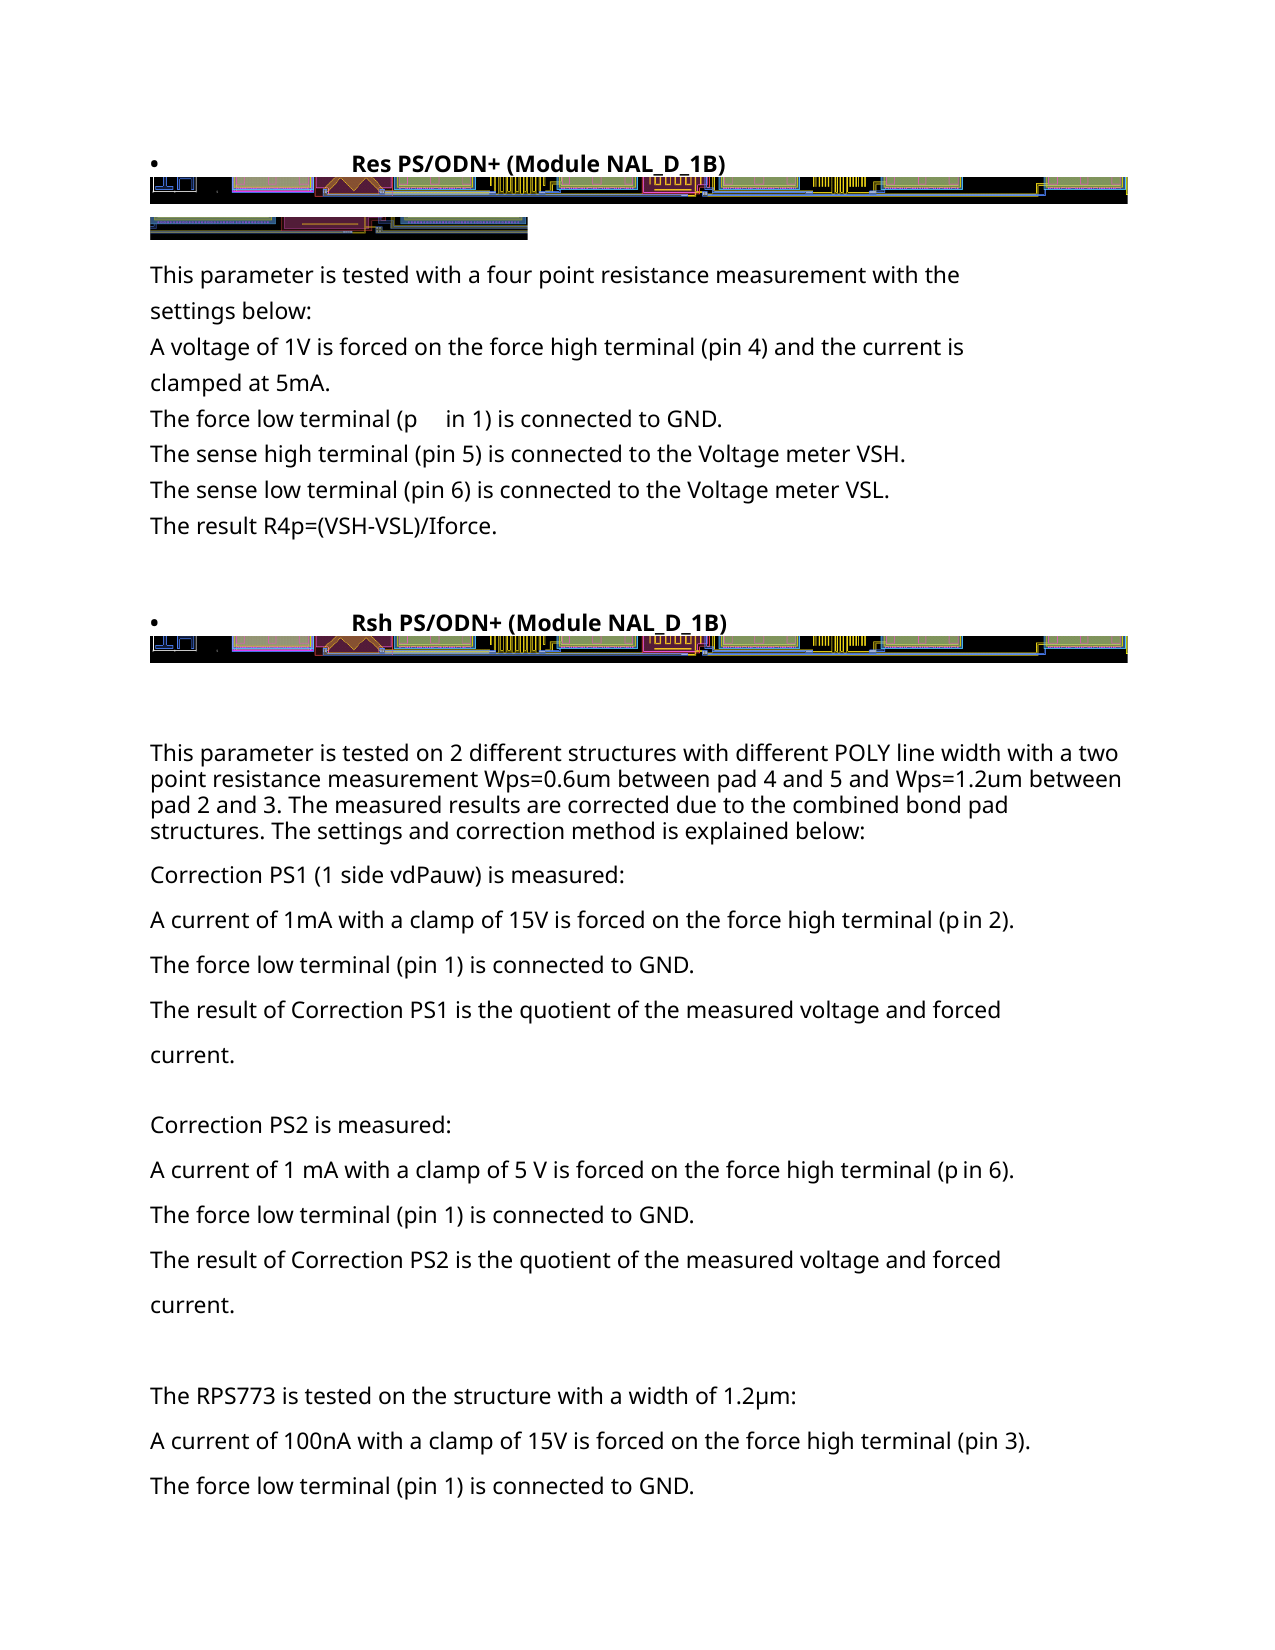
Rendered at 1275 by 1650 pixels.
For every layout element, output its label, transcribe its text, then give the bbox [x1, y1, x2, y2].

text clamped at 5mA. [150, 369, 1125, 397]
text current. [150, 1292, 1125, 1318]
text The result of Correction PS1 is the quotient of the measured voltage and forced [150, 997, 1125, 1023]
text The force low terminal (p in 1) is connected to GND. [150, 405, 1125, 432]
text This parameter is tested with a four point resistance measurement with the [150, 262, 1125, 289]
text A current of 100nA with a clamp of 15V is forced on the force high terminal (pin 3). [150, 1429, 1125, 1455]
text A current of 1 mA with a clamp of 5 V is forced on the force high terminal (p in 6). [150, 1158, 1125, 1184]
text This parameter is tested on 2 different structures with different POLY line width with a two point resistance measurement Wps=0.6um between pad 4 and 5 and Wps=1.2um between pad 2 and 3. The measured results are corrected due to the combined bond pad structures. The settings and correction method is explained below: [150, 740, 1125, 844]
list Res PS/ODN+ (Module NAL_D_1B) [150, 150, 1125, 177]
text The force low terminal (pin 1) is connected to GND. [150, 1203, 1125, 1229]
text A current of 1mA with a clamp of 15V is forced on the force high terminal (p in 2). [150, 908, 1125, 934]
list Rsh PS/ODN+ (Module NAL_D_1B) [150, 609, 1125, 636]
text Correction PS1 (1 side vdPauw) is measured: [150, 863, 1125, 889]
text The sense low terminal (pin 6) is connected to the Voltage meter VSL. [150, 477, 1125, 504]
text The result of Correction PS2 is the quotient of the measured voltage and forced [150, 1247, 1125, 1273]
text The sense high terminal (pin 5) is connected to the Voltage meter VSH. [150, 441, 1125, 468]
text The force low terminal (pin 1) is connected to GND. [150, 953, 1125, 979]
text Correction PS2 is measured: [150, 1087, 1125, 1139]
text The force low terminal (pin 1) is connected to GND. [150, 1473, 1125, 1499]
text current. [150, 1042, 1125, 1068]
text The RPS773 is tested on the structure with a width of 1.2µm: [150, 1384, 1125, 1410]
text settings below: [150, 297, 1125, 325]
text The result R4p=(VSH-VSL)/Iforce. [150, 512, 1125, 540]
text A voltage of 1V is forced on the force high terminal (pin 4) and the current is [150, 333, 1125, 361]
